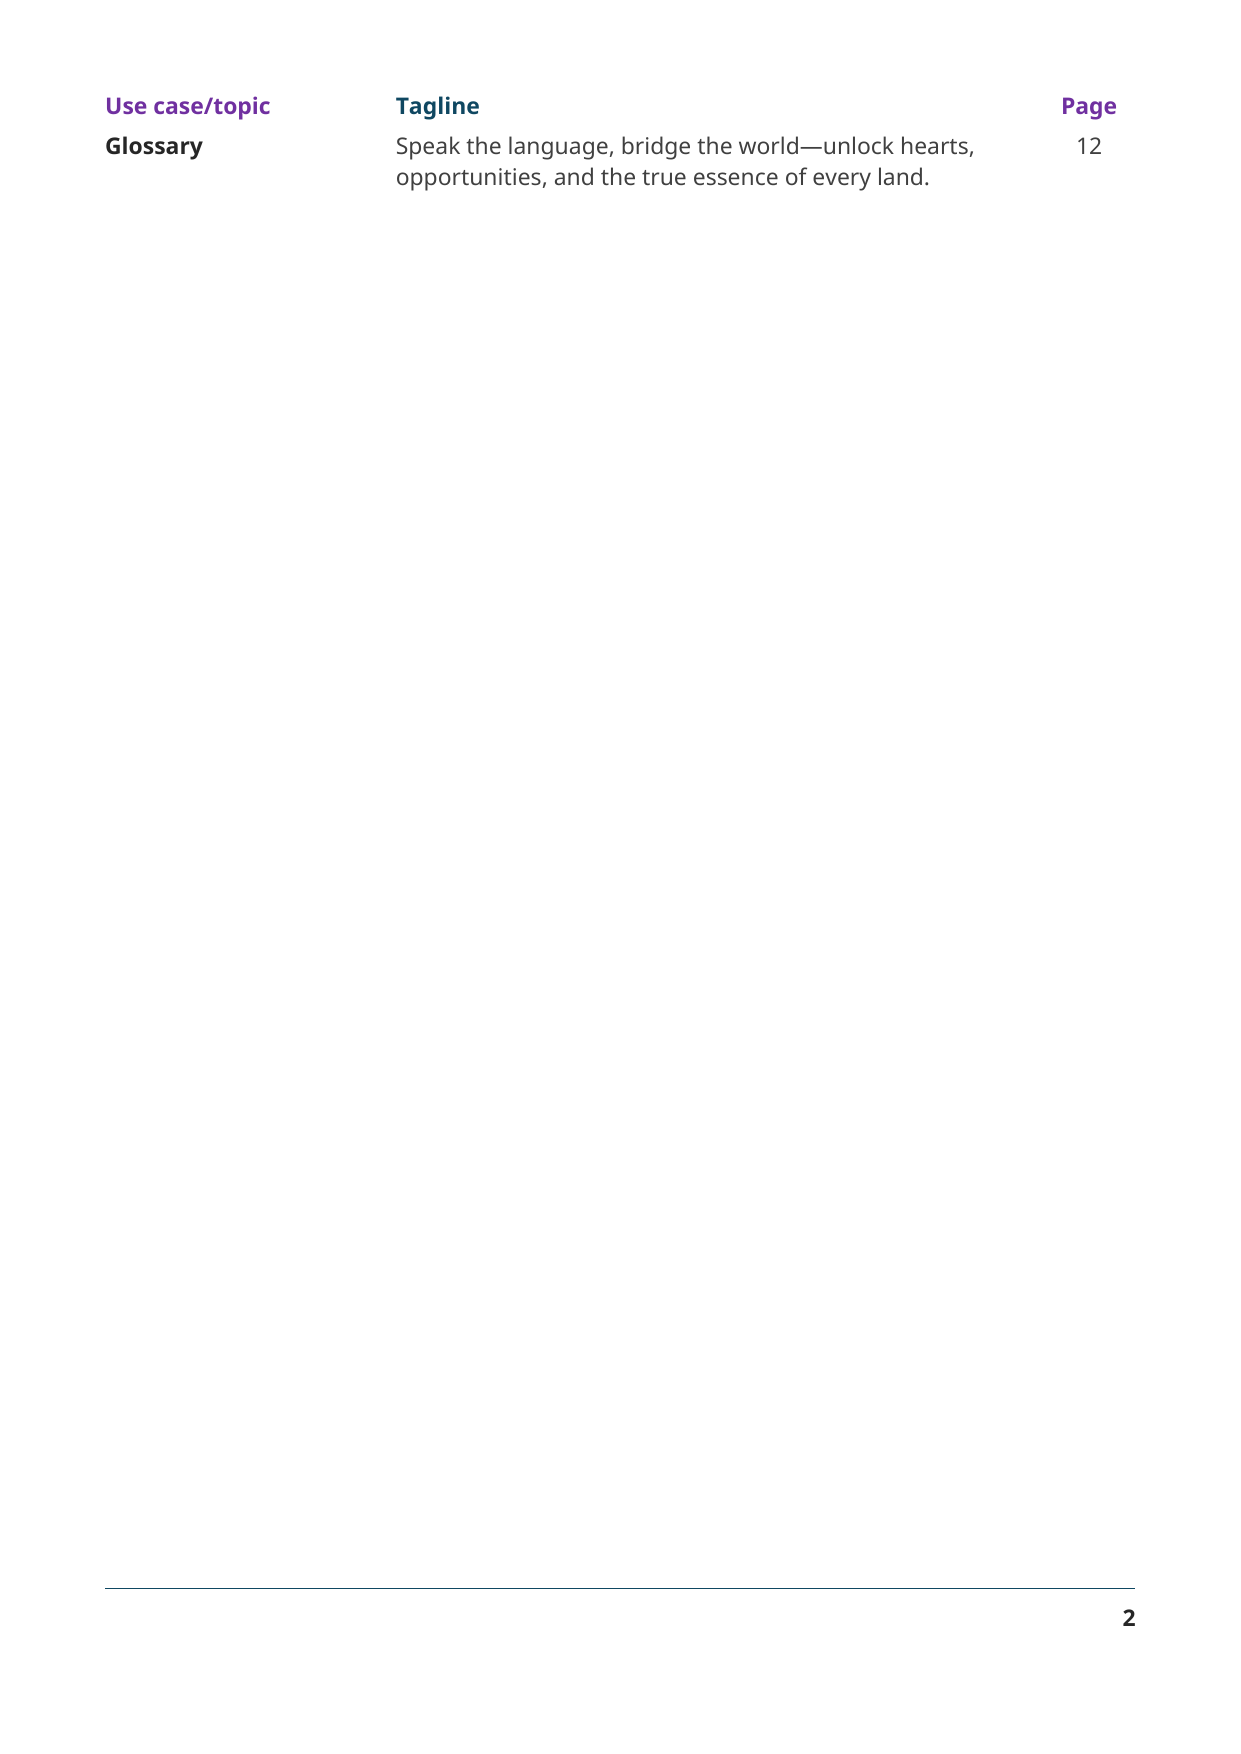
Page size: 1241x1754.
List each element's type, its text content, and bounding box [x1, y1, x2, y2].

table_header Page [1014, 90, 1164, 121]
table_cell Speak the language, bridge the world—unlock hearts, opportunities, and the true essence of every land. [396, 121, 1014, 192]
table_header Use case/topic [105, 90, 396, 121]
table_cell Glossary [105, 121, 396, 192]
table_cell 9 [1014, 121, 1164, 192]
